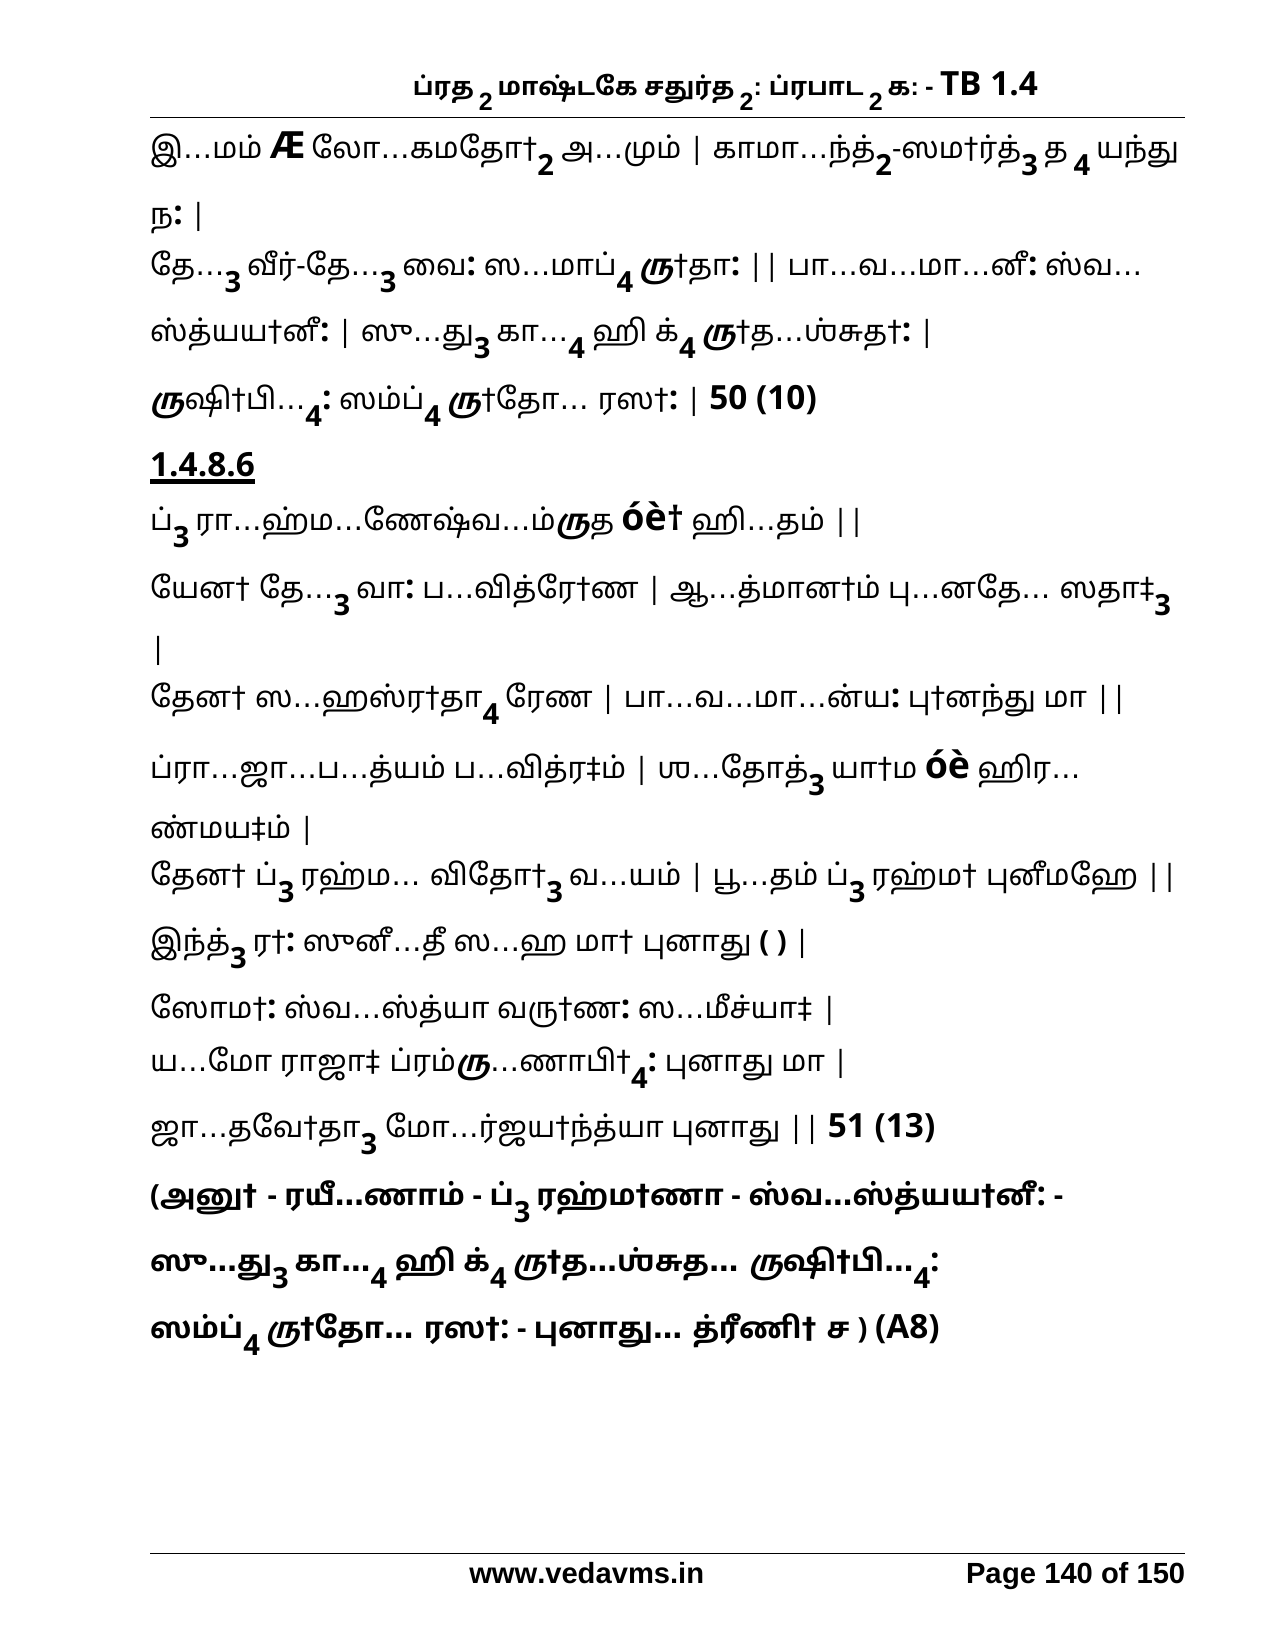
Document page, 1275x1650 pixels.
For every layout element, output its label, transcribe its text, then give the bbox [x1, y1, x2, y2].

text இ…மம் Æலோ…கமதோ†2 அ…மும் | காமா…ந்த்2-ஸம†ர்த்3த4யந்து ந: | [150, 118, 1219, 235]
text ப்3ரா…ஹ்ம…ணேஷ்வ…ம்ருதóè† ஹி…தம் || [150, 491, 1185, 556]
text 1.4.8.6 [150, 441, 1185, 486]
text ஸோம†: ஸ்வ…ஸ்த்யா வரு†ண: ஸ…மீச்யா‡ | ய…மோ ராஜா‡ ப்ரம்ரு…ணாபி†4: புனாது மா | ஜா…தவே†தா3 மோ…ர்ஜய†ந்த்யா புனாது || 51 (13) [150, 983, 1185, 1163]
text தே…3வீர்-தே…3வை: ஸ…மாப்4ரு†தா: || பா…வ…மா…னீ: ஸ்வ…ஸ்த்யய†னீ: | ஸு…து3கா…4 ஹி க்4ரு†த…ஶ்சுத†: | [150, 239, 1219, 367]
text (அனு† - ரயீ…ணாம் - ப்3ரஹ்ம†ணா - ஸ்வ…ஸ்த்யய†னீ: - ஸு…து3கா…4 ஹி க்4ரு†த…ஶ்சுத… ருஷி†பி…4: ஸம்ப்4ரு†தோ… ரஸ†: - புனாது… த்ரீணி† ச ) (A8) [150, 1169, 1185, 1364]
text தேன† ப்3ரஹ்ம… விதோ†3வ…யம் | பூ…தம் ப்3ரஹ்ம† புனீமஹே || இந்த்3ர†: ஸுனீ…தீ ஸ…ஹ மா† புனாது ( ) | [150, 854, 1185, 977]
text தேன† ஸ…ஹஸ்ர†தா4ரேண | பா…வ…மா…ன்ய: பு†னந்து மா || ப்ரா…ஜா…ப…த்யம் ப…வித்ர‡ம் | ஶ…தோத்3யா†மóè ஹிர…ண்மய‡ம் | [150, 671, 1185, 850]
text யேன† தே…3வா: ப…வித்ரே†ண | ஆ…த்மான†ம் பு…னதே… ஸதா‡3 | [150, 563, 1185, 667]
text ருஷி†பி…4: ஸம்ப்4ரு†தோ… ரஸ†: | 50 (10) [150, 373, 1219, 434]
